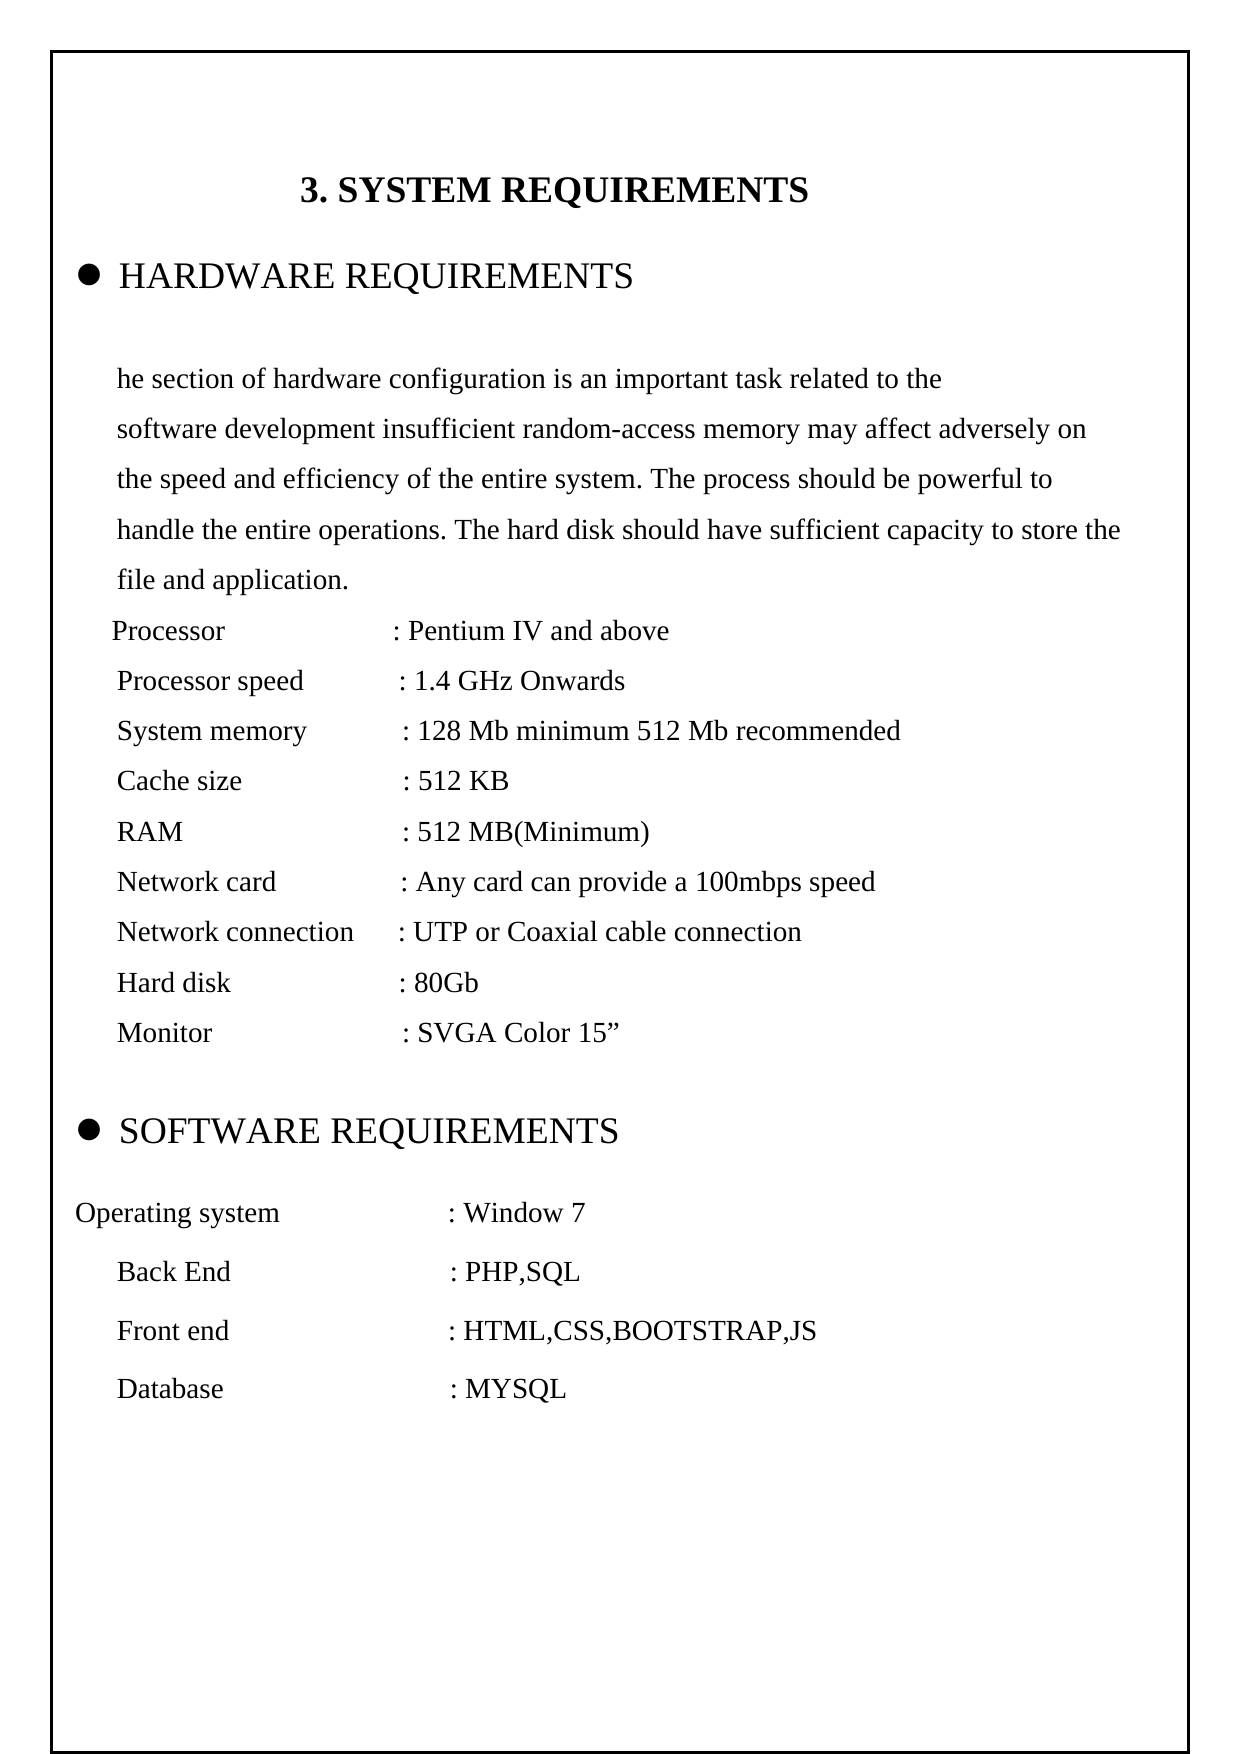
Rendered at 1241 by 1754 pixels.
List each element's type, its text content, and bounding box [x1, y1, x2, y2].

text Operating system : Window 7 [75, 1195, 1127, 1228]
subtitle 3. SYSTEM REQUIREMENTS [225, 167, 1165, 210]
text he section of hardware configuration is an important task related to the [117, 361, 1127, 394]
text System memory : 128 Mb minimum 512 Mb recommended [117, 713, 1127, 747]
text Database : MYSQL [117, 1372, 1127, 1405]
text Monitor : SVGA Color 15” [117, 1015, 1127, 1049]
text Back End : PHP,SQL [117, 1254, 1127, 1287]
text software development insufficient random-access memory may affect adversely on the speed and efficiency of the entire system. The process should be powerful to handle the entire operations. The hard disk should have sufficient capacity to store the file and application. [117, 411, 1127, 596]
text Network connection : UTP or Coaxial cable connection [117, 914, 1127, 948]
text Processor speed : 1.4 GHz Onwards [117, 663, 1127, 696]
text RAM : 512 MB(Minimum) [117, 814, 1127, 847]
text Network card : Any card can provide a 100mbps speed [117, 864, 1127, 898]
text Front end : HTML,CSS,BOOTSTRAP,JS [117, 1313, 1127, 1346]
text Processor : Pentium IV and above [75, 613, 1127, 646]
subtitle SOFTWARE REQUIREMENTS [75, 1108, 1165, 1152]
subtitle HARDWARE REQUIREMENTS [75, 253, 1165, 296]
text Hard disk : 80Gb [117, 965, 1127, 998]
text Cache size : 512 KB [117, 763, 1127, 797]
